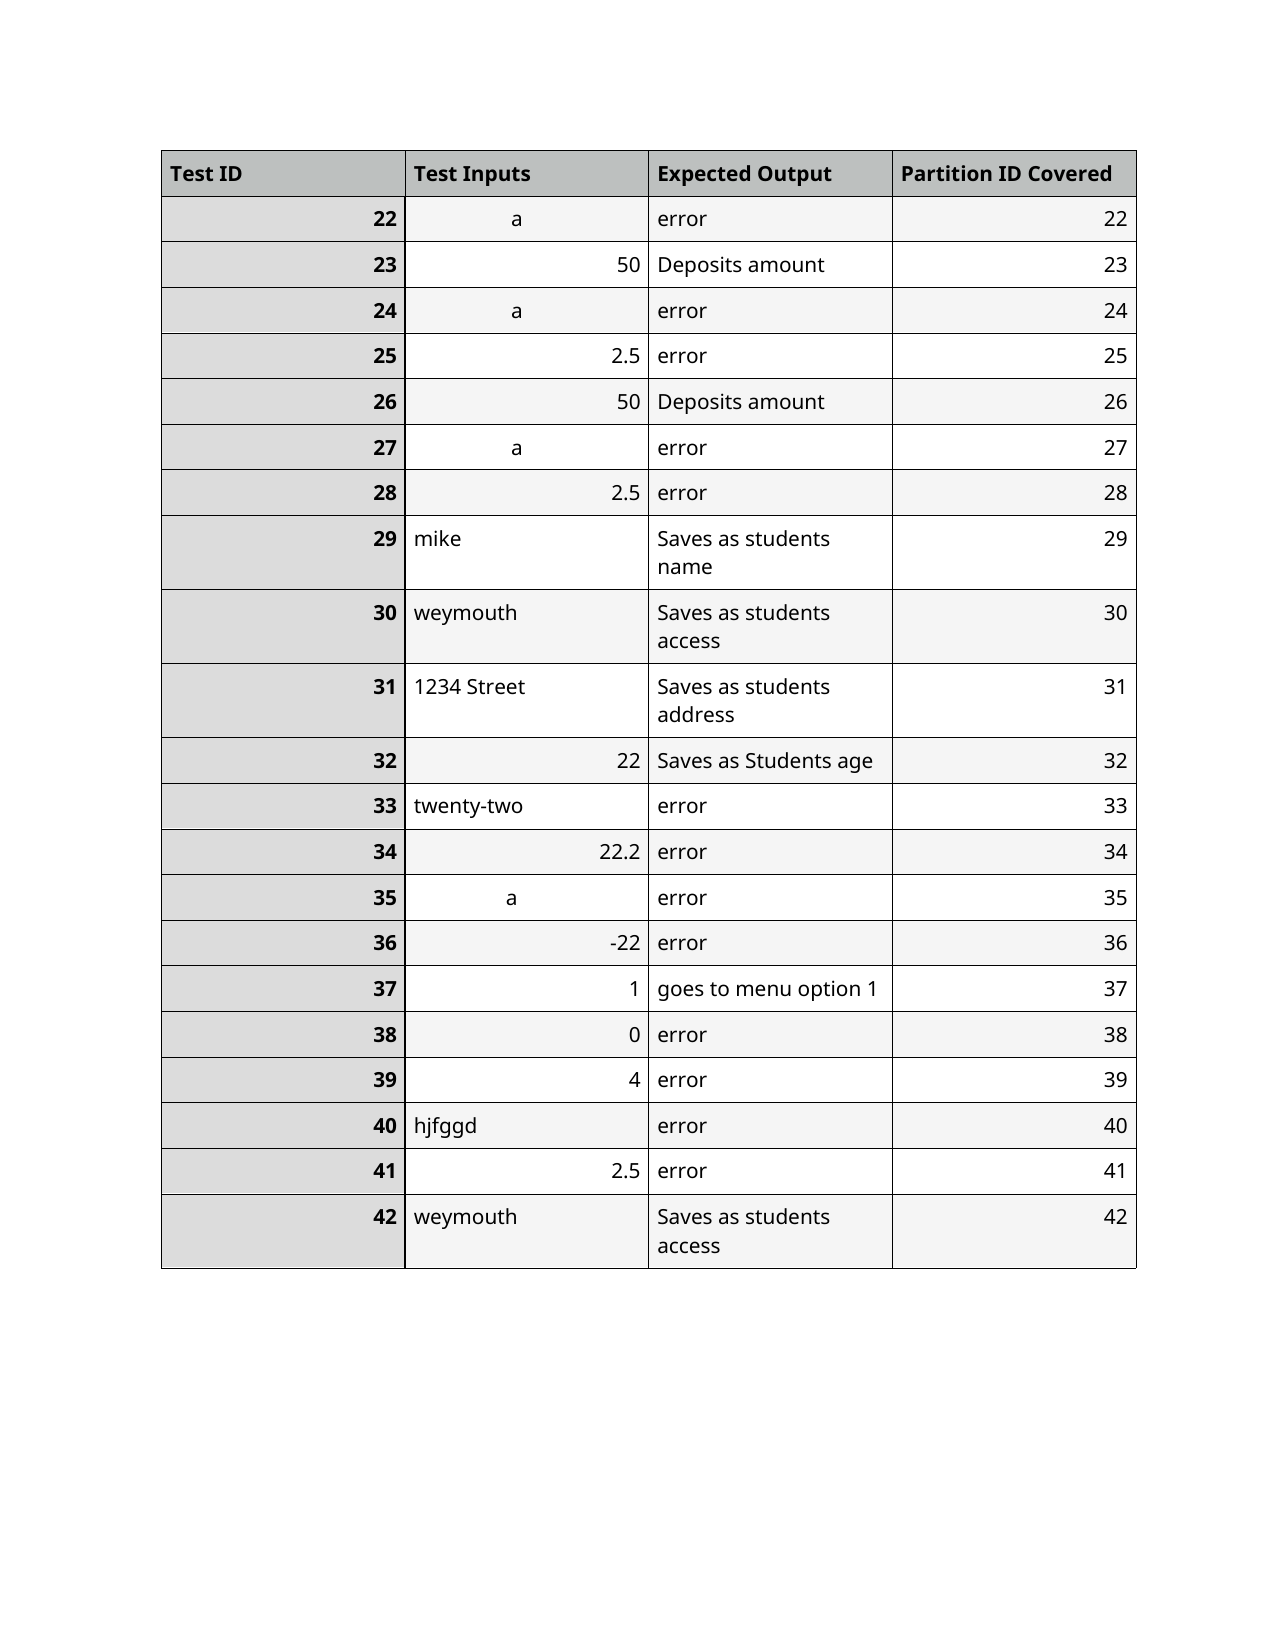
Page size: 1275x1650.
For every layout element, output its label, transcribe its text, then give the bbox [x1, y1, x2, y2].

table_cell 25 [162, 334, 404, 378]
table_cell 22.2 [406, 830, 648, 874]
table_cell 27 [162, 425, 404, 469]
table_cell 24 [162, 288, 404, 332]
table_cell Deposits amount [649, 242, 892, 287]
table_cell error [649, 197, 892, 241]
table_cell error [649, 1012, 892, 1057]
table_cell twenty-two [406, 784, 648, 828]
table_cell 23 [162, 242, 404, 287]
table_cell 31 [893, 664, 1136, 737]
table_cell error [649, 1058, 892, 1102]
table_header Partition ID Covered [893, 151, 1136, 196]
table_cell 40 [893, 1103, 1136, 1148]
table_cell 36 [893, 921, 1136, 965]
table_cell 26 [162, 379, 404, 424]
table_cell 33 [162, 784, 404, 828]
table_cell Saves as students address [649, 664, 892, 737]
table_cell 28 [162, 470, 404, 515]
table_cell error [649, 425, 892, 469]
table_cell error [649, 830, 892, 874]
table_cell error [649, 784, 892, 828]
table_cell 38 [893, 1012, 1136, 1057]
table_cell error [649, 288, 892, 332]
table_cell error [649, 875, 892, 920]
table_cell 41 [893, 1149, 1136, 1193]
table_cell Saves as students name [649, 516, 892, 589]
table_cell 37 [162, 966, 404, 1011]
table_cell hjfggd [406, 1103, 648, 1148]
table_header Test ID [162, 151, 405, 196]
table_cell 39 [893, 1058, 1136, 1102]
table_cell 22 [406, 738, 648, 783]
table_cell 2.5 [406, 1149, 648, 1193]
table_cell 1 [406, 966, 648, 1011]
table_cell goes to menu option 1 [649, 966, 892, 1011]
table_cell 29 [162, 516, 404, 589]
table_cell 41 [162, 1149, 404, 1193]
table_cell 40 [162, 1103, 404, 1148]
table_cell Saves as students access [649, 590, 892, 663]
table_cell 24 [893, 288, 1136, 332]
table_cell mike [406, 516, 648, 589]
table_cell 42 [162, 1195, 404, 1267]
table_cell 39 [162, 1058, 404, 1102]
table_cell error [649, 1149, 892, 1193]
table_cell 37 [893, 966, 1136, 1011]
table_cell 1234 Street [406, 664, 648, 737]
table_cell weymouth [406, 590, 648, 663]
table_cell error [649, 334, 892, 378]
table_cell 2.5 [406, 470, 648, 515]
table_cell 0 [406, 1012, 648, 1057]
table_cell 29 [893, 516, 1136, 589]
table_cell 27 [893, 425, 1136, 469]
table_cell Saves as Students age [649, 738, 892, 783]
table_cell 32 [162, 738, 404, 783]
table_cell 33 [893, 784, 1136, 828]
table_cell error [649, 921, 892, 965]
table_cell 30 [893, 590, 1136, 663]
table_cell 34 [162, 830, 404, 874]
table_cell error [649, 1103, 892, 1148]
table_cell 30 [162, 590, 404, 663]
table_cell 4 [406, 1058, 648, 1102]
table_cell -22 [406, 921, 648, 965]
table_cell 31 [162, 664, 404, 737]
table_cell 32 [893, 738, 1136, 783]
table_cell 50 [406, 242, 648, 287]
table_cell a [406, 288, 648, 332]
table_cell weymouth [406, 1195, 648, 1267]
table_cell 36 [162, 921, 404, 965]
table_cell 35 [162, 875, 404, 920]
table_cell 2.5 [406, 334, 648, 378]
table_header Expected Output [649, 151, 892, 196]
table_cell 34 [893, 830, 1136, 874]
table_cell 42 [893, 1195, 1136, 1267]
table_cell 23 [893, 242, 1136, 287]
table_header Test Inputs [406, 151, 648, 196]
table_cell 26 [893, 379, 1136, 424]
table_cell 22 [162, 197, 404, 241]
table_cell 38 [162, 1012, 404, 1057]
table_cell 35 [893, 875, 1136, 920]
table_cell Saves as students access [649, 1195, 892, 1267]
table_cell 50 [406, 379, 648, 424]
table_cell 25 [893, 334, 1136, 378]
table_cell 28 [893, 470, 1136, 515]
table_cell Deposits amount [649, 379, 892, 424]
table_cell a [406, 875, 648, 920]
table_cell a [406, 425, 648, 469]
table_cell a [406, 197, 648, 241]
table_cell 22 [893, 197, 1136, 241]
table_cell error [649, 470, 892, 515]
